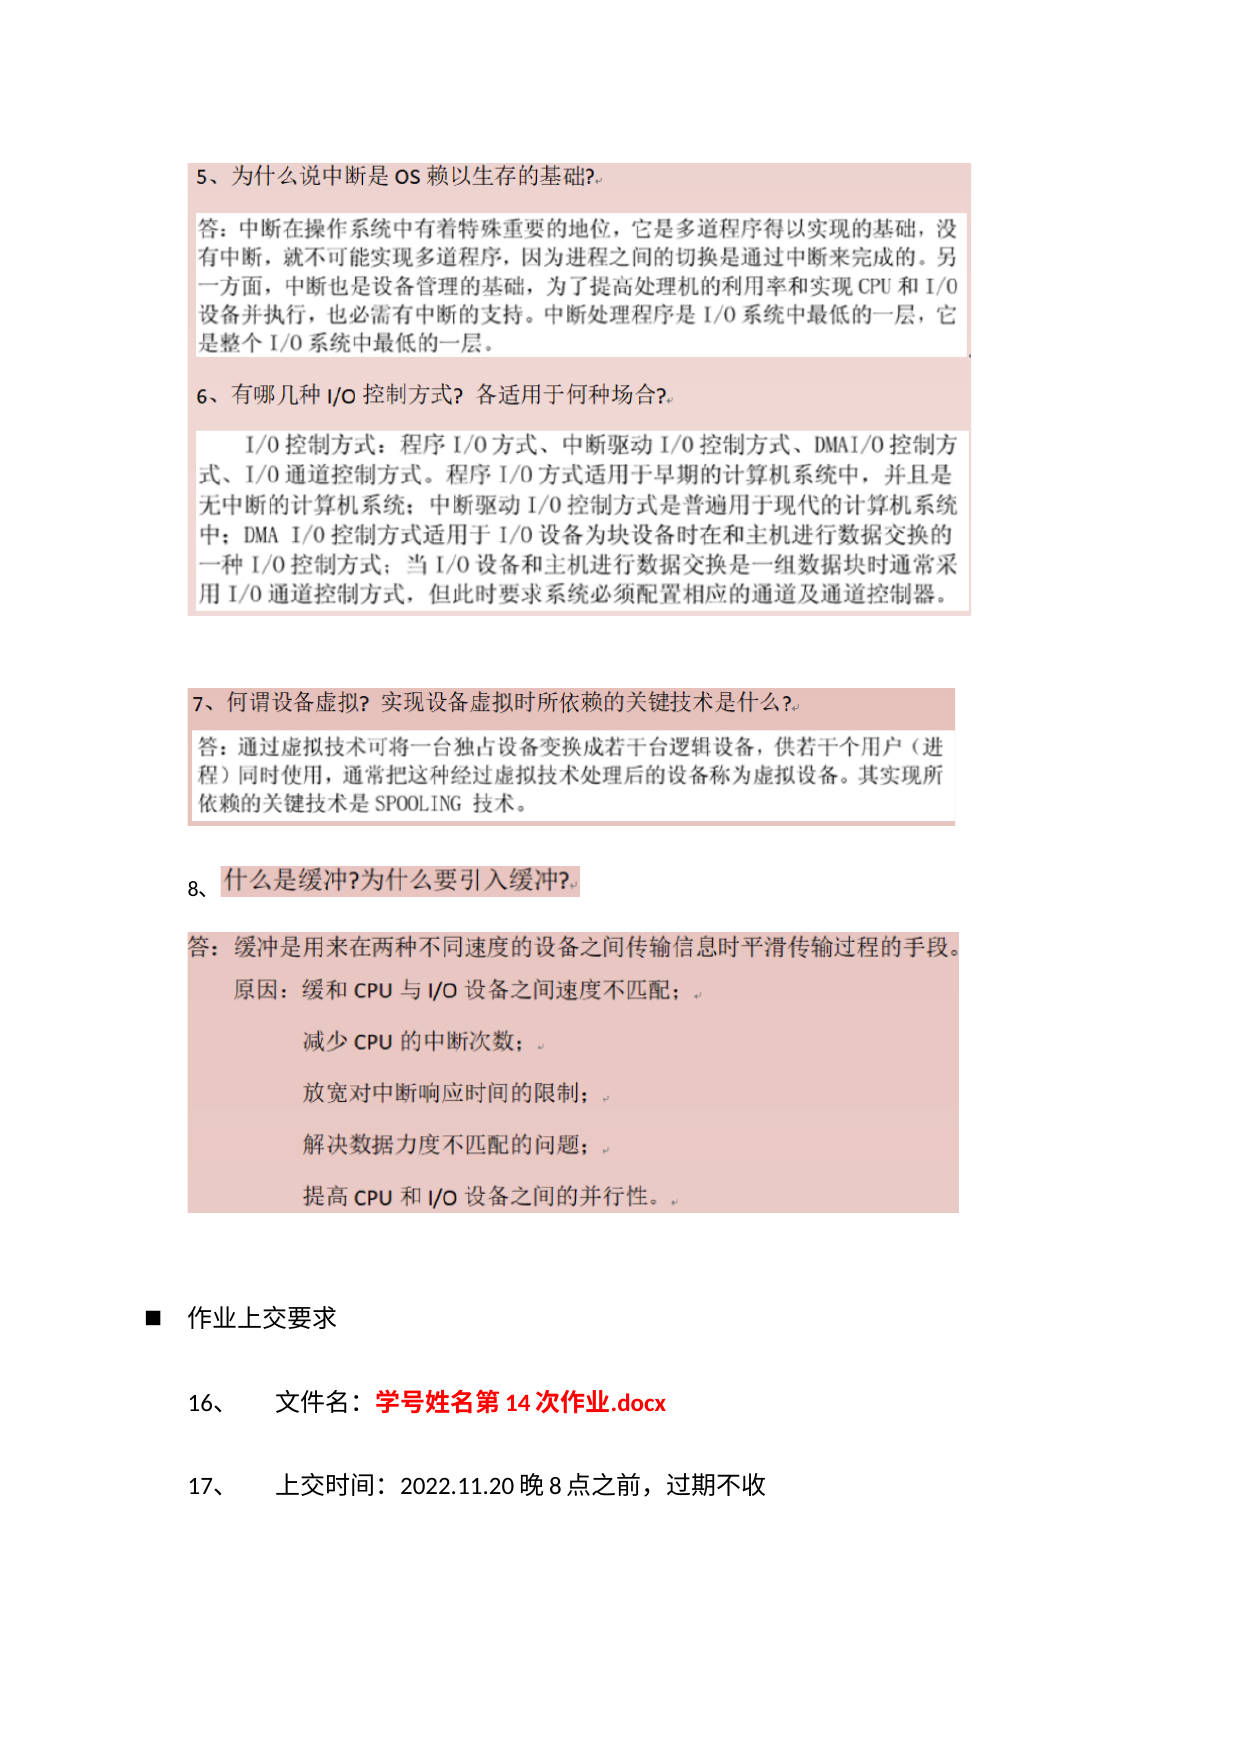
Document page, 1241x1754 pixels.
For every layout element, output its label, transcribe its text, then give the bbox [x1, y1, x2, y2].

picture [187, 688, 956, 826]
list 文件名：学号姓名第14次作业.docx [187, 1368, 1053, 1433]
picture [187, 932, 959, 1213]
list 上交时间：2022.11.20晚8点之前，过期不收 [187, 1451, 1053, 1516]
list 作业上交要求 [144, 1284, 1053, 1349]
picture [187, 163, 972, 616]
picture [220, 866, 581, 897]
list 8、 [187, 852, 1053, 917]
